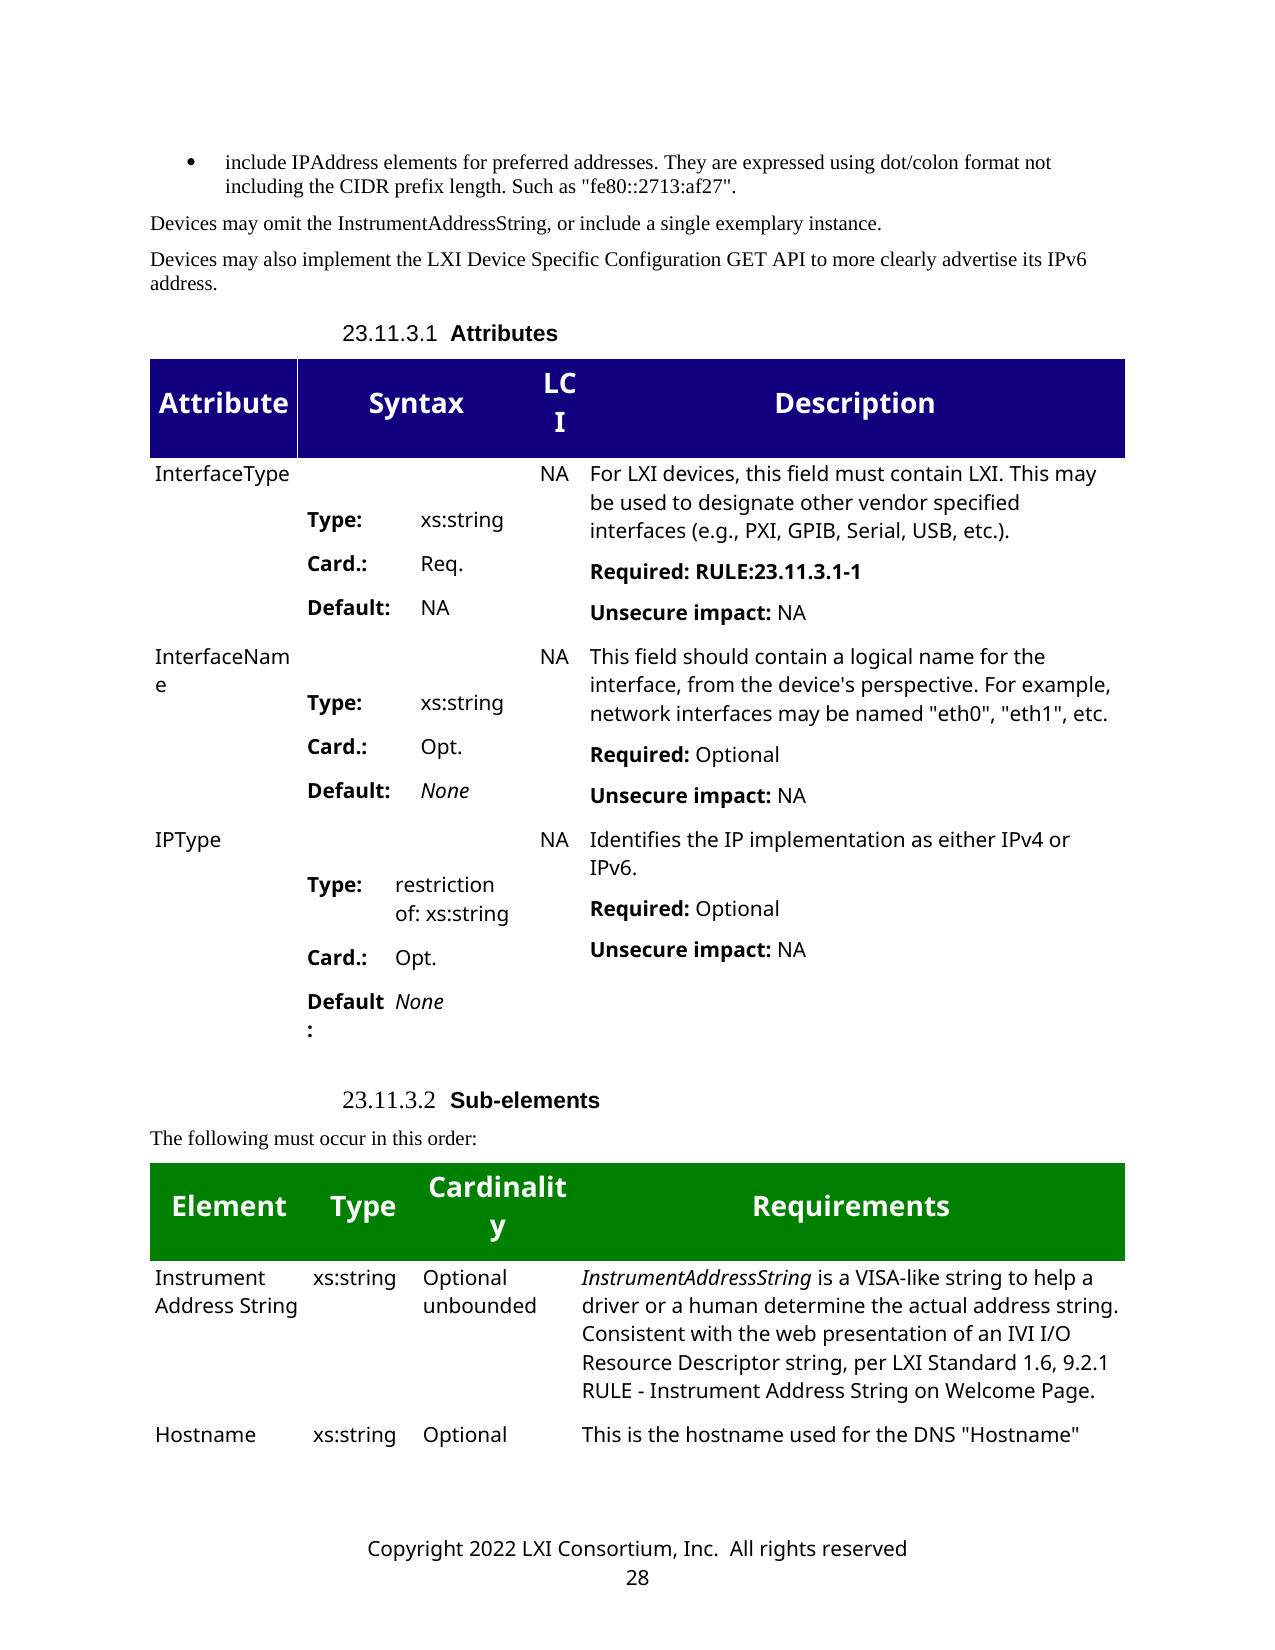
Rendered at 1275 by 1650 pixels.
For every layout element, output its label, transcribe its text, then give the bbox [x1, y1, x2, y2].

table_cell NA [535, 641, 585, 823]
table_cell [577, 1419, 1125, 1463]
table_header LCI [535, 359, 585, 458]
table_header Element [150, 1163, 308, 1261]
table_cell NA [535, 823, 585, 1060]
text Devices may omit the InstrumentAddressString, or include a single exemplary instance. [150, 211, 1125, 235]
text The following must occur in this order: [150, 1126, 1125, 1150]
table_header Syntax [298, 359, 535, 458]
table_cell For LXI devices, this field must contain LXI. This may be used to designate other vendor specified interfaces (e.g., PXI, GPIB, Serial, USB, etc.). Required: RULE:23.11.3.1-1 Unsecure impact: NA [585, 458, 1125, 641]
table_cell InstrumentAddressString is a VISA-like string to help a driver or a human determine the actual address string. Consistent with the web presentation of an IVI I/O Resource Descriptor string, per LXI Standard 1.6, 9.2.1 RULE - Instrument Address String on Welcome Page. [577, 1261, 1125, 1419]
table_cell Identifies the IP implementation as either IPv4 or IPv6. Required: Optional Unsecure impact: NA [585, 823, 1125, 1060]
table_header Type [308, 1163, 418, 1261]
table_header Description [585, 359, 1125, 458]
table_header Requirements [577, 1163, 1125, 1261]
subtitle Attributes [342, 320, 1125, 347]
table_cell Optional [418, 1419, 577, 1463]
table_cell InterfaceType [150, 458, 297, 641]
list include IPAddress elements for preferred addresses. They are expressed using dot/colon format not including the CIDR prefix length. Such as "fe80::2713:af27". [187, 150, 1125, 198]
table_cell IPType [150, 823, 297, 1060]
table_cell Optional unbounded [418, 1261, 577, 1419]
table_cell Instrument Address String [150, 1261, 308, 1419]
table_header Attribute [150, 359, 297, 458]
table_cell xs:string [308, 1261, 418, 1419]
table_cell [298, 823, 535, 1060]
table_cell InterfaceName [150, 641, 297, 823]
table_cell This field should contain a logical name for the interface, from the device's perspective. For example, network interfaces may be named "eth0", "eth1", etc. Required: Optional Unsecure impact: NA [585, 641, 1125, 823]
text Devices may also implement the LXI Device Specific Configuration GET API to more clearly advertise its IPv6 address. [150, 247, 1125, 295]
subtitle Sub-elements [342, 1085, 1125, 1113]
table_cell [298, 458, 535, 641]
table_cell [298, 641, 535, 823]
table_cell NA [535, 458, 585, 641]
table_cell Hostname [150, 1419, 308, 1463]
table_cell xs:string [308, 1419, 418, 1463]
table_header Cardinality [418, 1163, 577, 1261]
